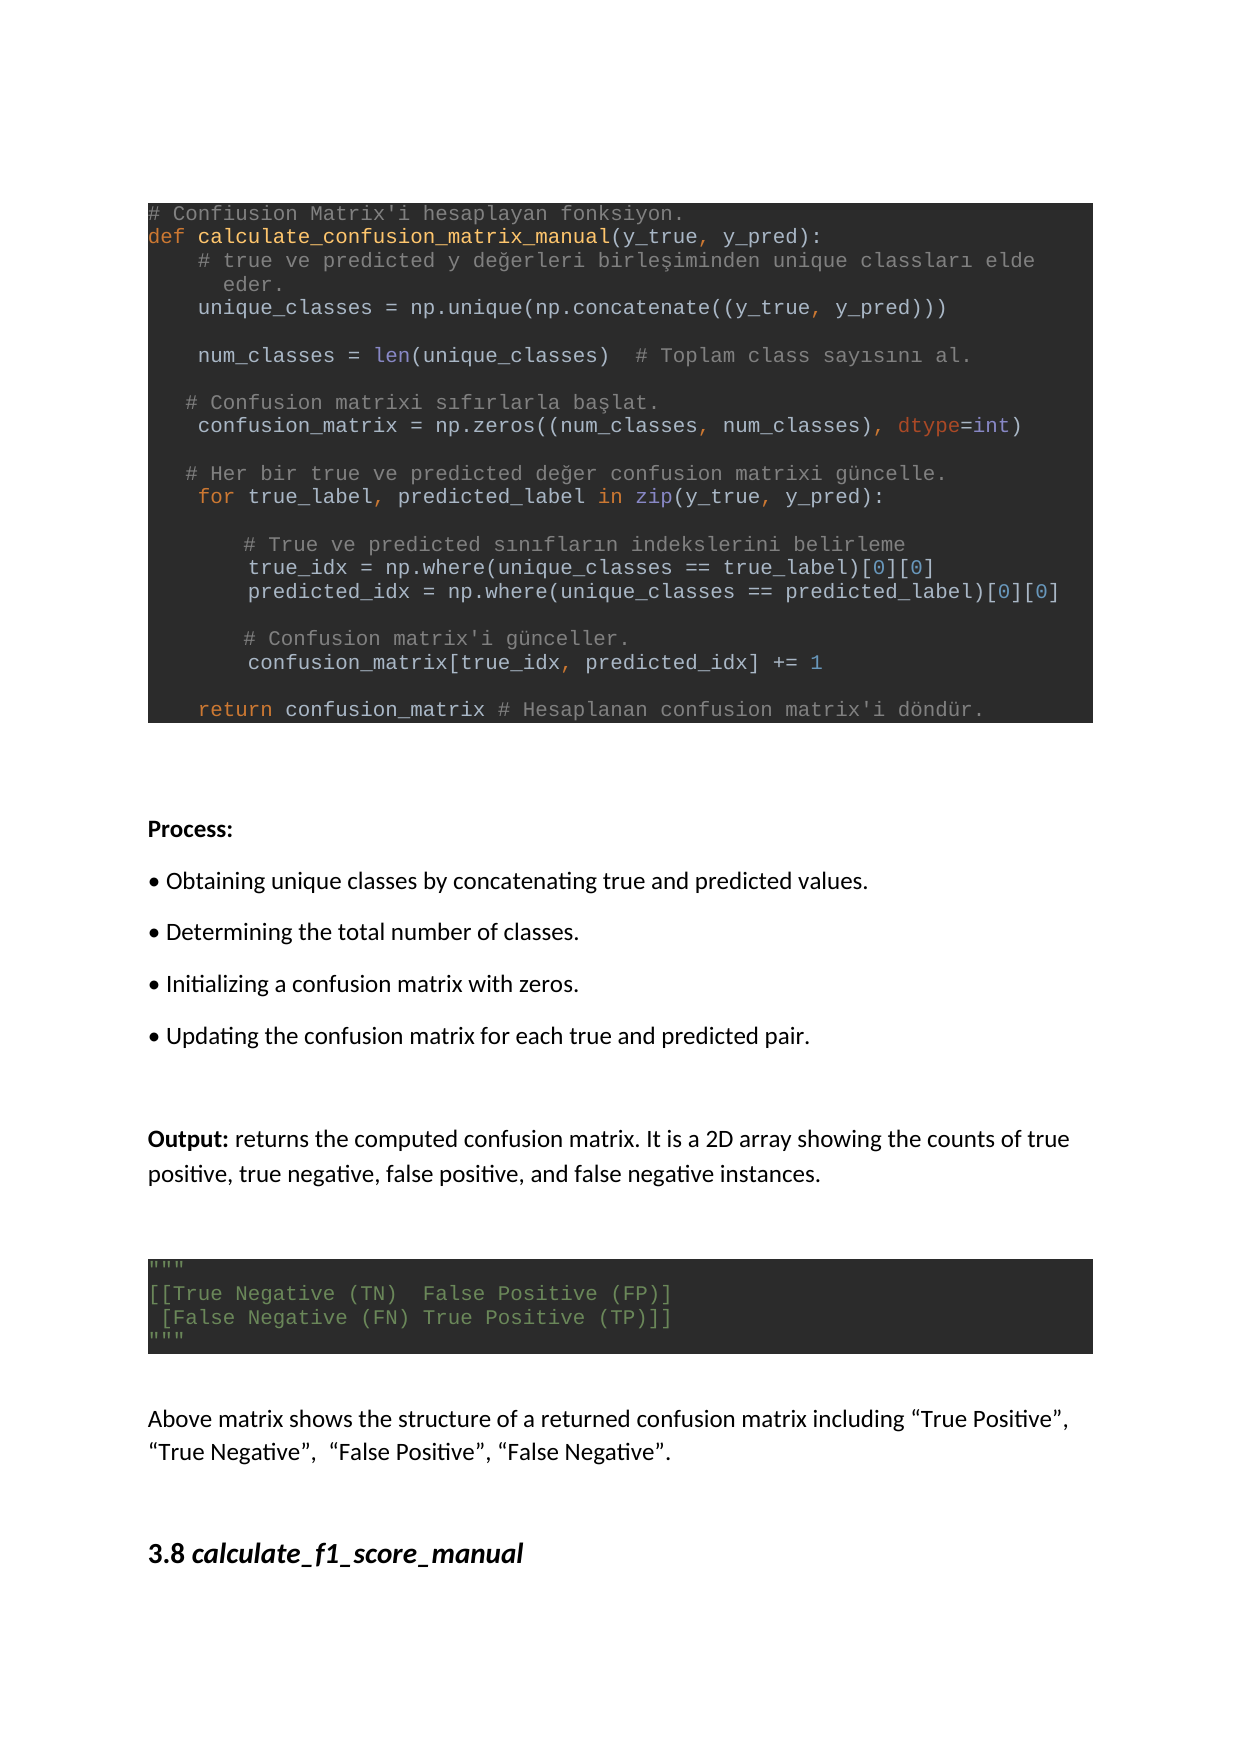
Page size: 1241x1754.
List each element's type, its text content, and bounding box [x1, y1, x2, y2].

text • Initializing a confusion matrix with zeros. [148, 968, 1093, 999]
text Process: [148, 813, 1093, 844]
text # Confusion matrixi sıfırlarla başlat. confusion_matrix = np.zeros((num_classes, num_classes), dtype=int) [148, 392, 1093, 439]
text # Confiusion Matrix'i hesaplayan fonksiyon. def calculate_confusion_matrix_manual(y_true, y_pred): [148, 203, 1093, 250]
text return confusion_matrix # Hesaplanan confusion matrix'i döndür. [148, 676, 1093, 723]
text • Determining the total number of classes. [148, 916, 1093, 947]
text # Her bir true ve predicted değer confusion matrixi güncelle. for true_label, predicted_label in zip(y_true, y_pred): [148, 463, 1093, 510]
text """ [[True Negative (TN) False Positive (FP)] [False Negative (FN) True Positive (TP)]] """ [148, 1259, 1093, 1354]
text • Obtaining unique classes by concatenating true and predicted values. [148, 865, 1093, 895]
text Output: returns the computed confusion matrix. It is a 2D array showing the counts of true positive, true negative, false positive, and false negative instances. [148, 1123, 1093, 1189]
text num_classes = len(unique_classes) # Toplam class sayısını al. [148, 321, 1093, 368]
text eder. unique_classes = np.unique(np.concatenate((y_true, y_pred))) [148, 274, 1093, 321]
text 3.8 calculate_f1_score_manual [148, 1536, 1093, 1571]
text # true ve predicted y değerleri birleşiminden unique classları elde [148, 250, 1093, 274]
text # Confusion matrix'i günceller. confusion_matrix[true_idx, predicted_idx] += 1 [148, 628, 1093, 676]
text # True ve predicted sınıfların indekslerini belirleme [148, 534, 1093, 557]
text true_idx = np.where(unique_classes == true_label)[0][0] predicted_idx = np.where(unique_classes == predicted_label)[0][0] [148, 557, 1093, 605]
text • Updating the confusion matrix for each true and predicted pair. [148, 1020, 1093, 1050]
text Above matrix shows the structure of a returned confusion matrix including “True Positive”, “True Negative”, “False Positive”, “False Negative”. [148, 1403, 1093, 1467]
